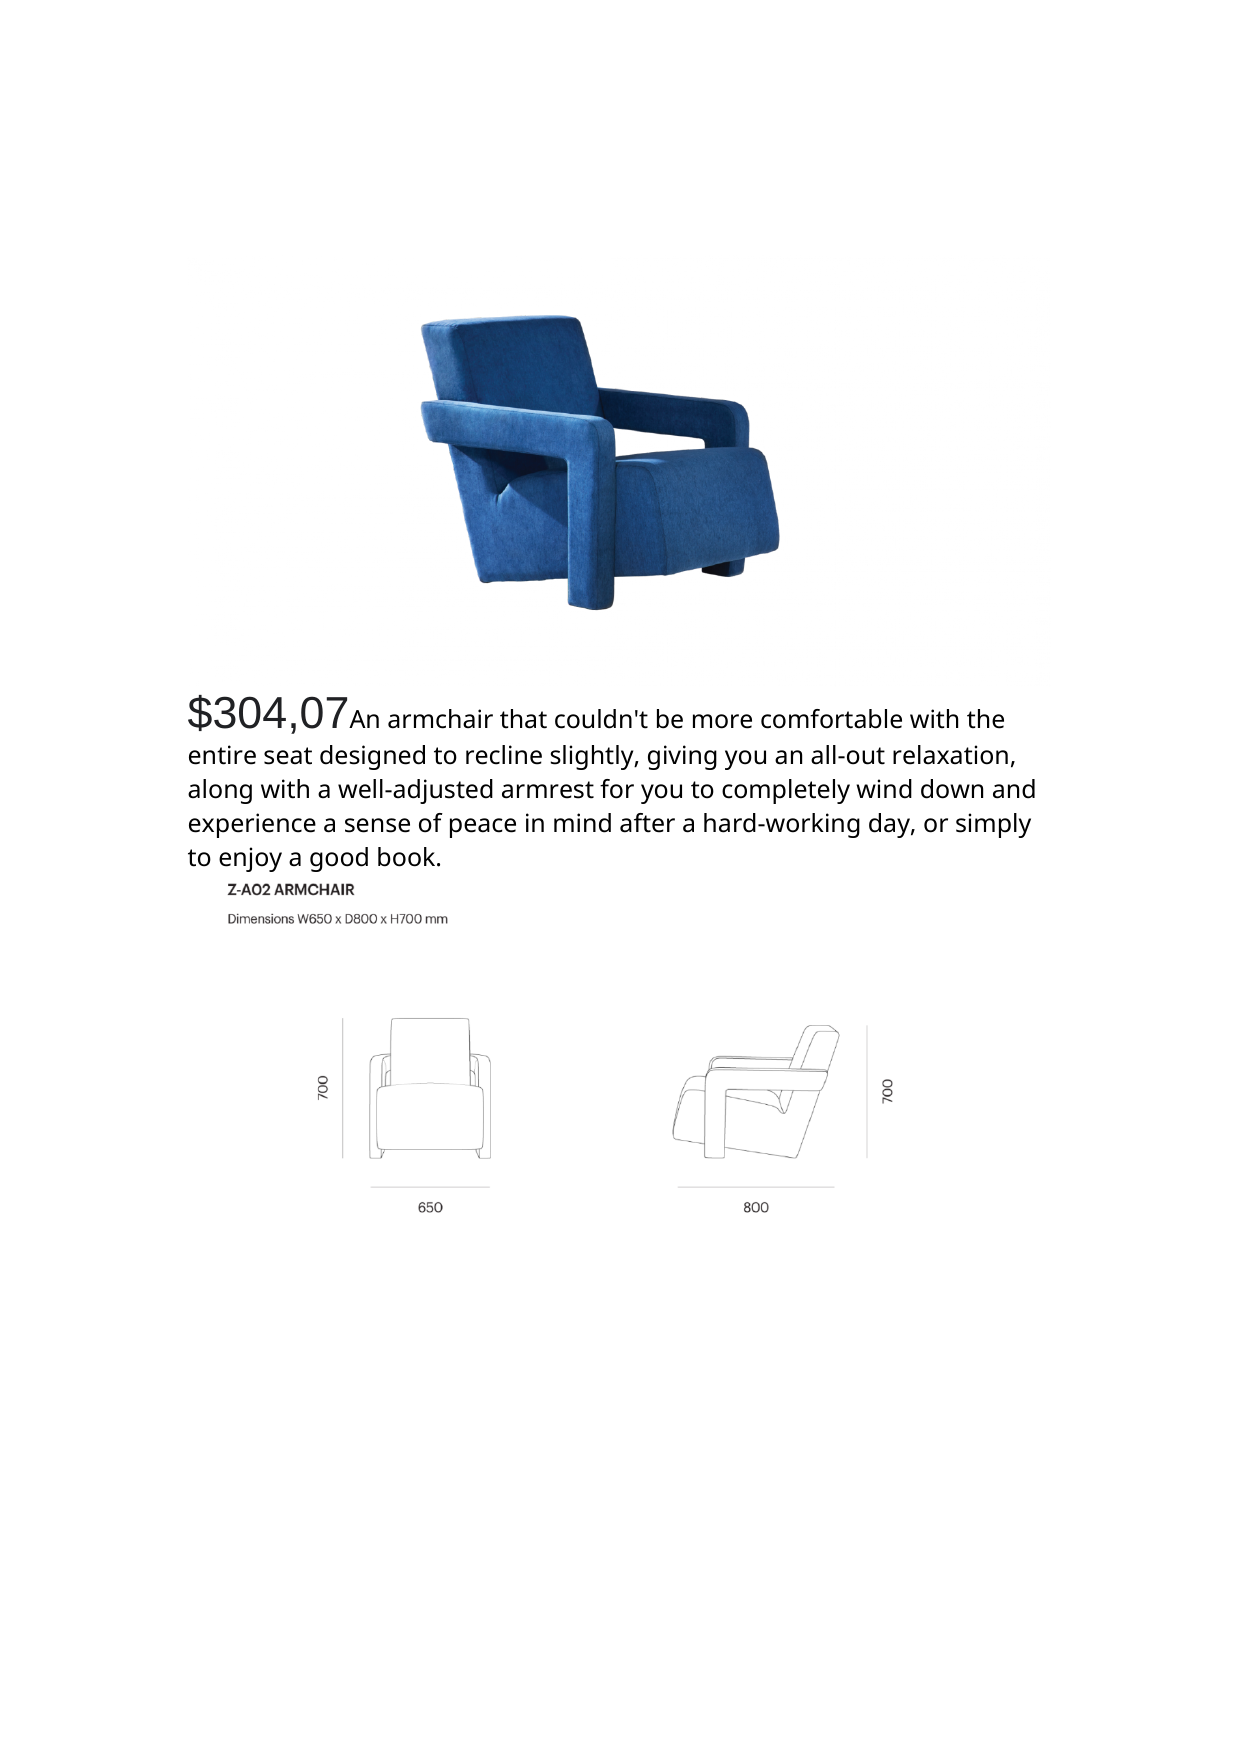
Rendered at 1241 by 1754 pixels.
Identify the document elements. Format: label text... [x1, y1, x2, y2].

picture [187, 874, 1052, 1232]
text $304,07An armchair that couldn't be more comfortable with the entire seat designed to recline slightly, giving you an all-out relaxation, along with a well-adjusted armrest for you to completely wind down and experience a sense of peace in mind after a hard-working day, or simply to enjoy a good book. [349, 686, 1053, 874]
picture [187, 255, 1051, 687]
